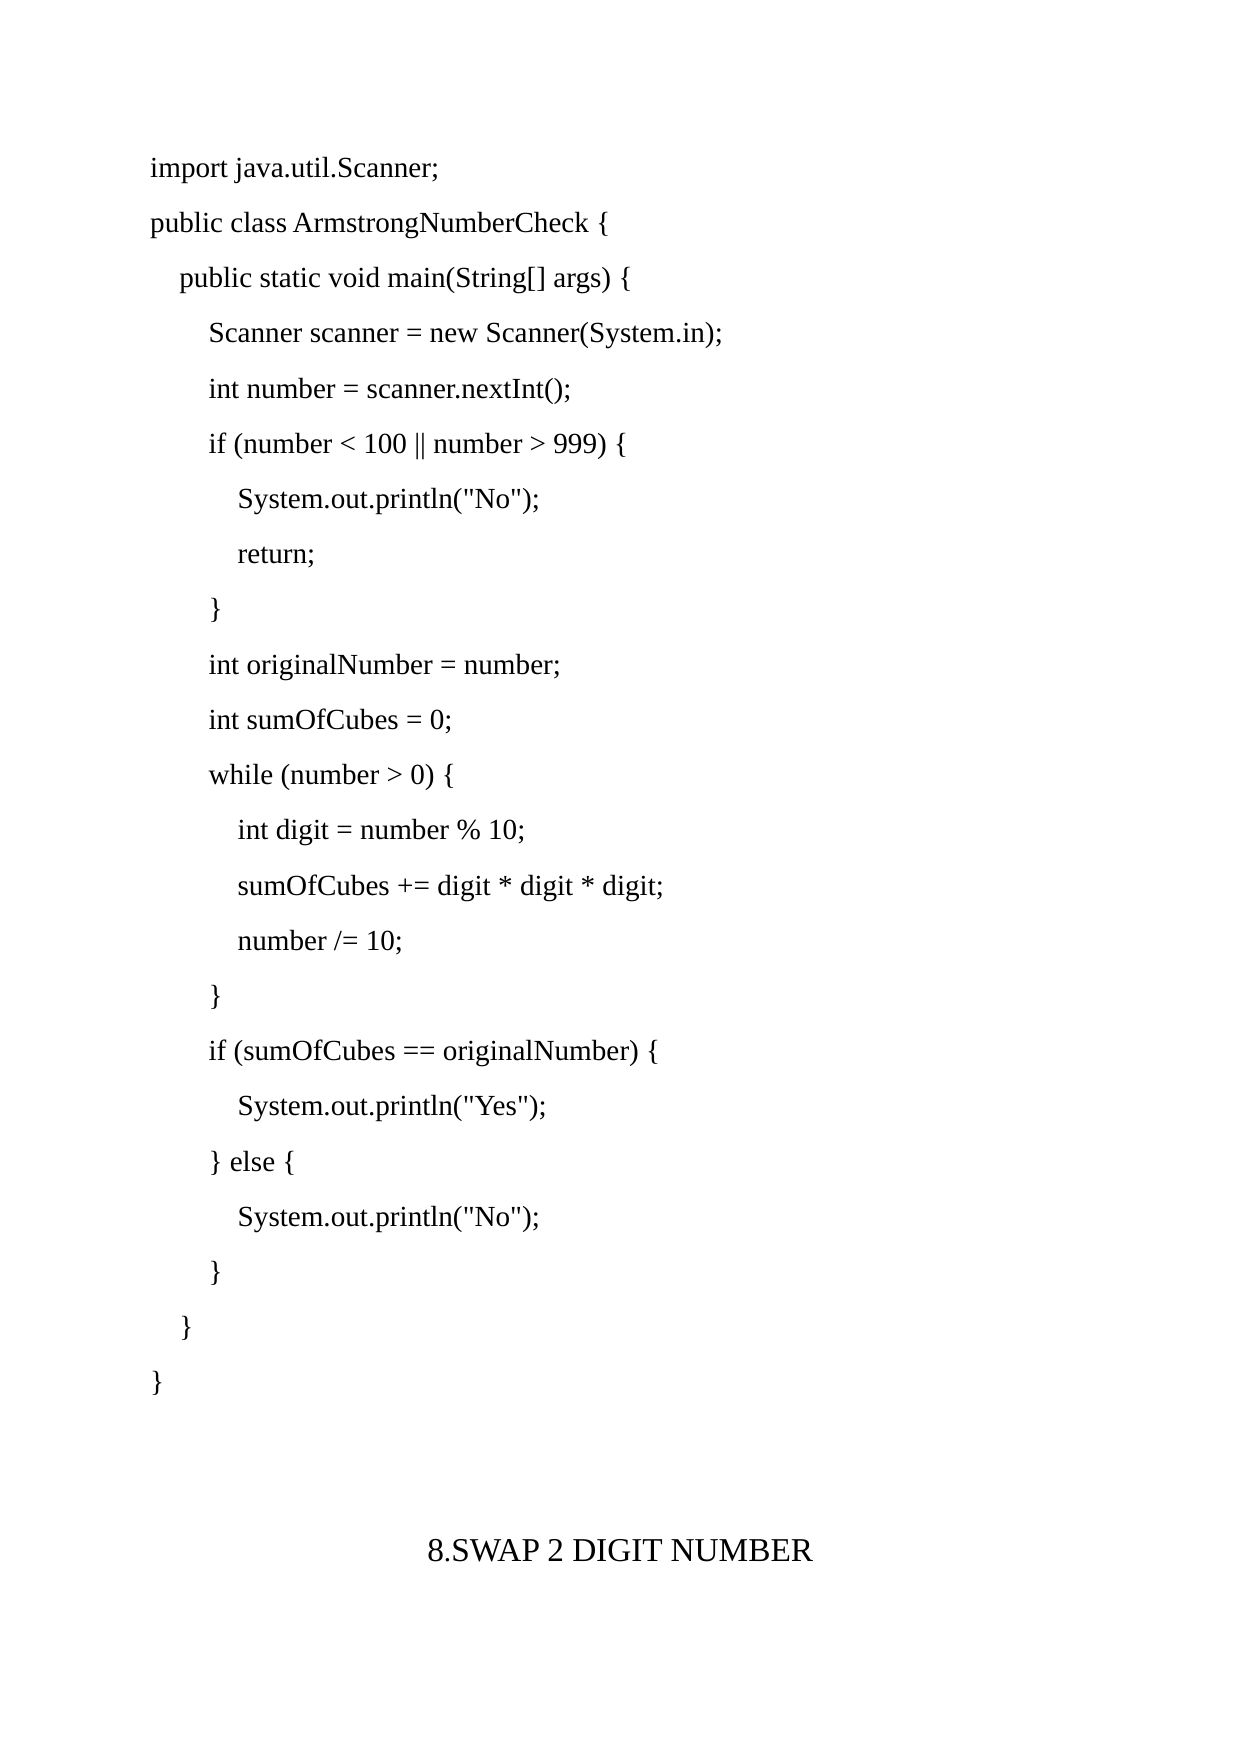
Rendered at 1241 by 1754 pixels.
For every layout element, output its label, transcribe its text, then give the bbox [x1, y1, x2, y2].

text public class ArmstrongNumberCheck { [150, 205, 1090, 239]
text } [150, 592, 1090, 625]
text return; [150, 536, 1090, 570]
text sumOfCubes += digit * digit * digit; [150, 868, 1090, 901]
text int number = scanner.nextInt(); [150, 371, 1090, 404]
text } [150, 1254, 1090, 1288]
text while (number > 0) { [150, 757, 1090, 791]
text if (sumOfCubes == originalNumber) { [150, 1033, 1090, 1067]
text System.out.println("No"); [150, 481, 1090, 515]
text number /= 10; [150, 923, 1090, 956]
text } [150, 1309, 1090, 1343]
text Scanner scanner = new Scanner(System.in); [150, 316, 1090, 349]
text } [150, 1364, 1090, 1398]
text int originalNumber = number; [150, 647, 1090, 680]
text int sumOfCubes = 0; [150, 702, 1090, 736]
text 8.SWAP 2 DIGIT NUMBER [150, 1530, 1090, 1568]
text int digit = number % 10; [150, 812, 1090, 846]
text public static void main(String[] args) { [150, 260, 1090, 294]
text } else { [150, 1144, 1090, 1177]
text System.out.println("Yes"); [150, 1088, 1090, 1122]
text import java.util.Scanner; [150, 150, 1090, 183]
text if (number < 100 || number > 999) { [150, 426, 1090, 459]
text System.out.println("No"); [150, 1199, 1090, 1232]
text } [150, 978, 1090, 1012]
